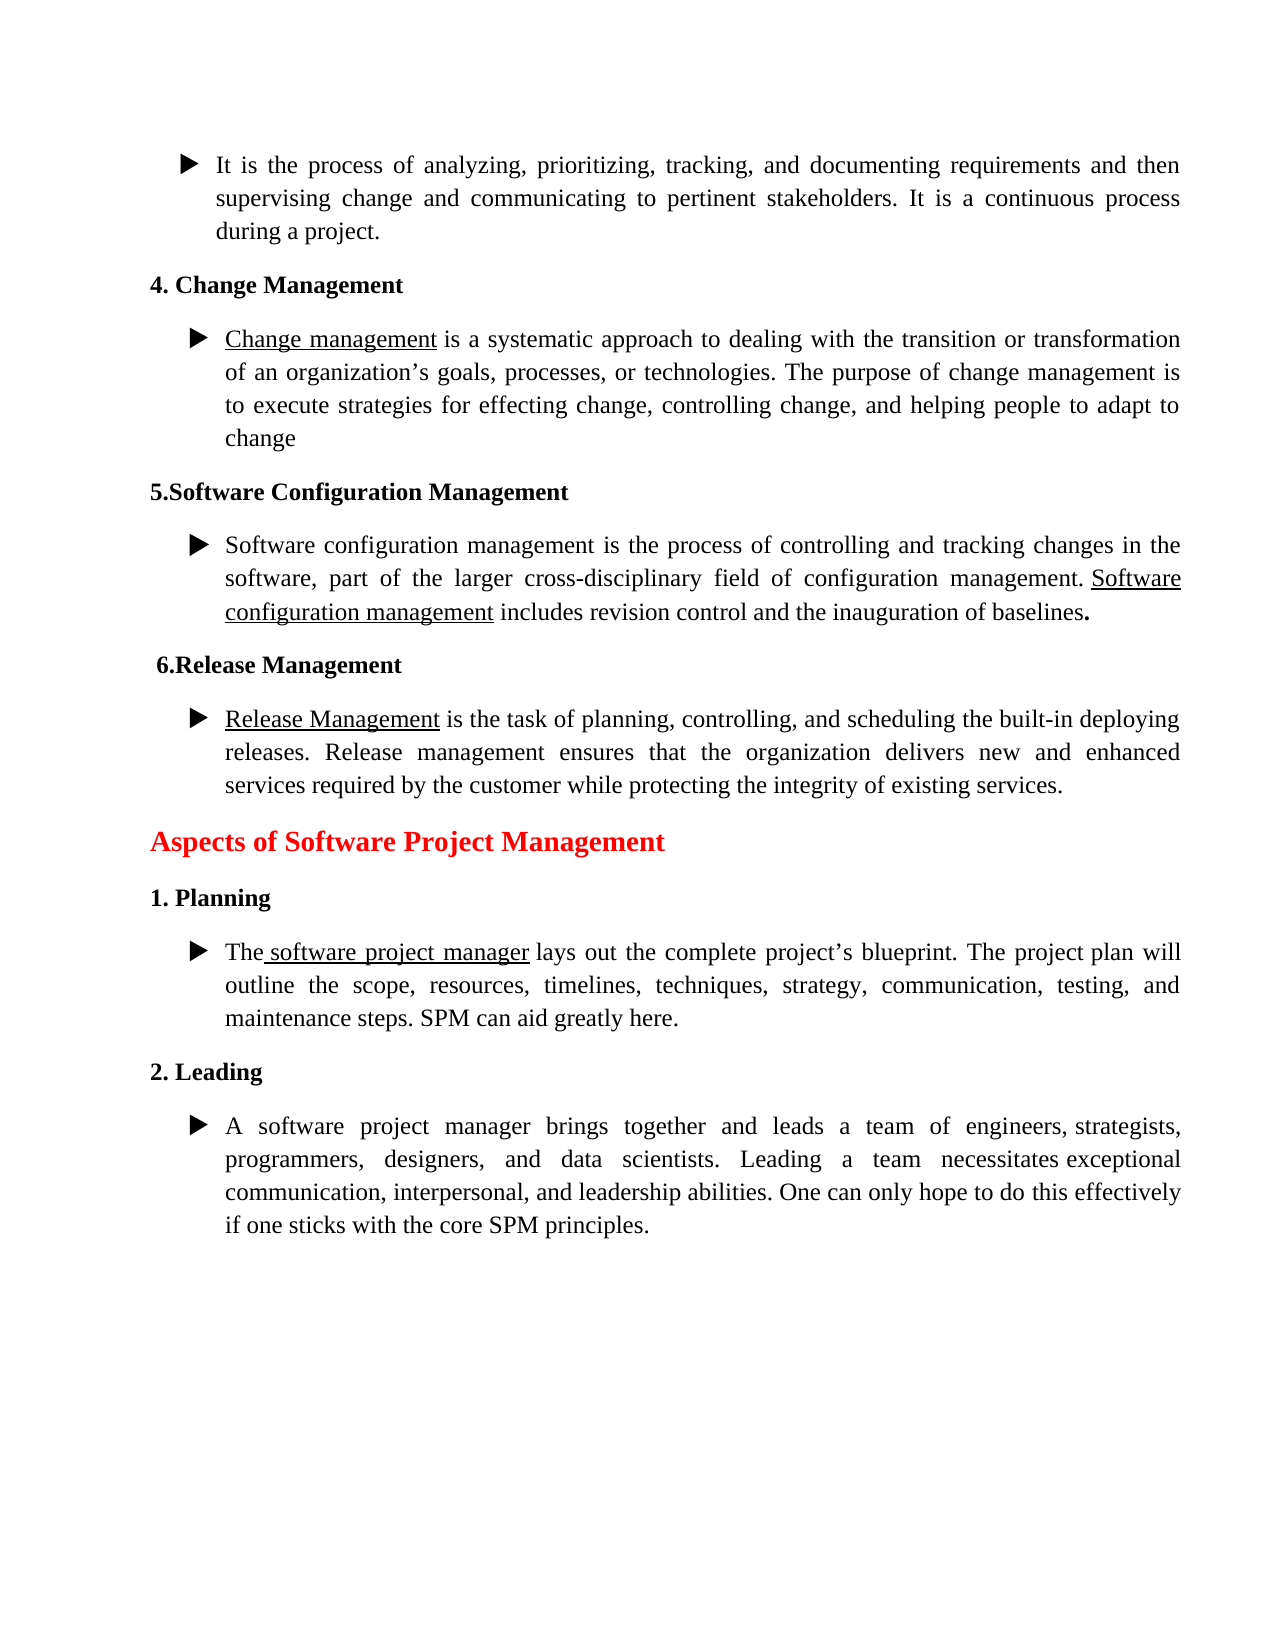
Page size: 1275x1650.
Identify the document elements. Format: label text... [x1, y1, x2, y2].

text 2. Leading [150, 1057, 1181, 1086]
list Change management is a systematic approach to dealing with the transition or transformation of an organization’s goals, processes, or technologies. The purpose of change management is to execute strategies for effecting change, controlling change, and helping people to adapt to change [187, 324, 1181, 452]
list A software project manager brings together and leads a team of engineers, strategists, programmers, designers, and data scientists. Leading a team necessitates exceptional communication, interpersonal, and leadership abilities. One can only hope to do this effectively if one sticks with the core SPM principles. [187, 1111, 1181, 1239]
list It is the process of analyzing, prioritizing, tracking, and documenting requirements and then supervising change and communicating to pertinent stakeholders. It is a continuous process during a project. [178, 150, 1181, 245]
text 5.Software Configuration Management [150, 477, 1181, 505]
text 6.Release Management [150, 650, 1181, 679]
list Release Management is the task of planning, controlling, and scheduling the built-in deploying releases. Release management ensures that the organization delivers new and enhanced services required by the customer while protecting the integrity of existing services. [187, 704, 1181, 799]
list Software configuration management is the process of controlling and tracking changes in the software, part of the larger cross-disciplinary field of configuration management. Software configuration management includes revision control and the inauguration of baselines. [187, 531, 1181, 625]
text 1. Planning [150, 883, 1181, 912]
text Aspects of Software Project Management [150, 824, 1181, 858]
list The software project manager lays out the complete project’s blueprint. The project plan will outline the scope, resources, timelines, techniques, strategy, communication, testing, and maintenance steps. SPM can aid greatly here. [187, 937, 1181, 1032]
text 4. Change Management [150, 270, 1181, 299]
